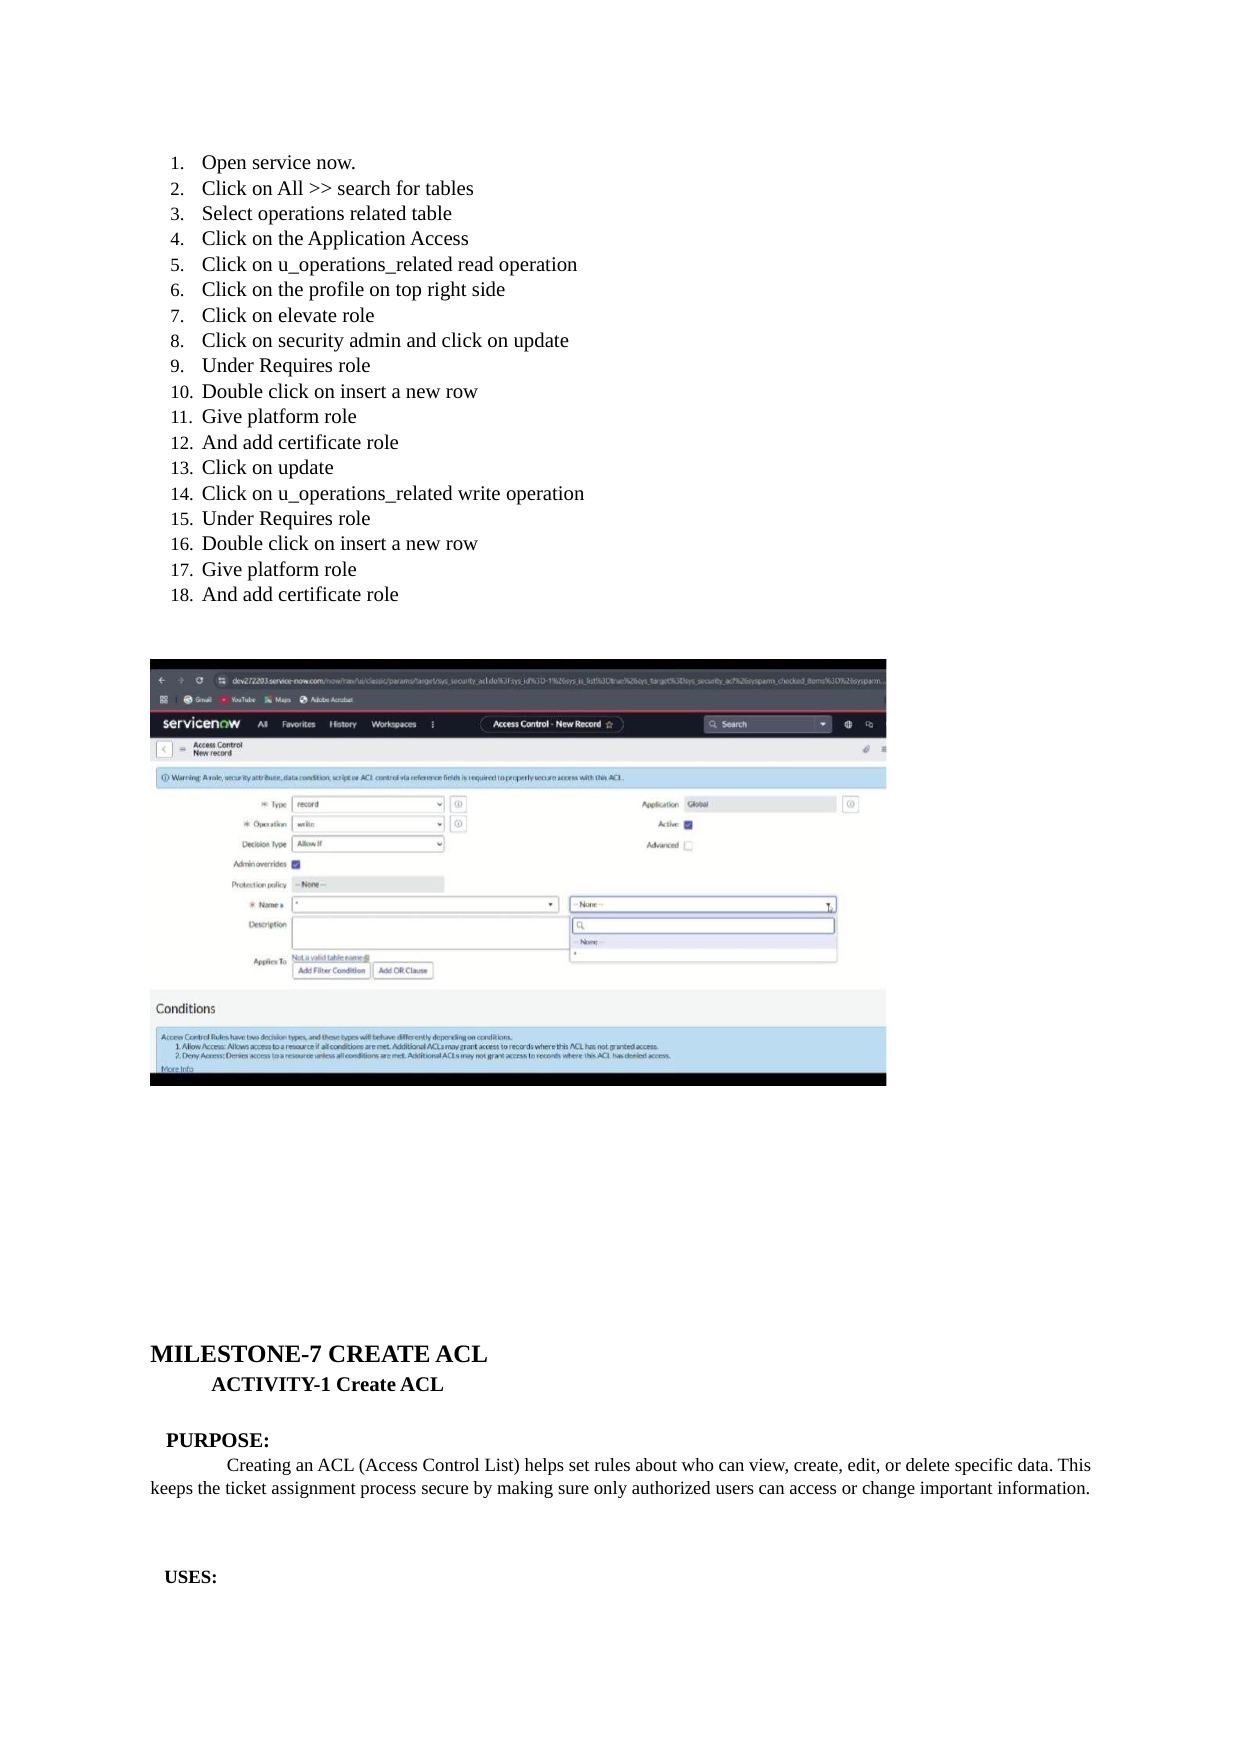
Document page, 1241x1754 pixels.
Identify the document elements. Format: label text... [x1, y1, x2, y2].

list Click on u_operations_related write operation [170, 480, 1092, 504]
text PURPOSE: [166, 1428, 1139, 1452]
text keeps the ticket assignment process secure by making sure only authorized users can access or change important information. [150, 1477, 1092, 1499]
list Under Requires role [170, 506, 1092, 530]
text ACTIVITY-1 Create ACL [211, 1372, 1139, 1396]
list Give platform role [170, 557, 1092, 581]
list Click on update [170, 455, 1092, 479]
list Double click on insert a new row [170, 531, 1092, 555]
picture [150, 659, 887, 1086]
list Select operations related table [170, 201, 1092, 225]
subtitle MILESTONE-7 CREATE ACL [150, 1339, 1113, 1368]
list Click on u_operations_related read operation [170, 252, 1092, 276]
list Click on All >> search for tables [170, 175, 1092, 199]
list Give platform role [170, 404, 1092, 428]
list Click on security admin and click on update [170, 328, 1092, 352]
list Double click on insert a new row [170, 379, 1092, 403]
list And add certificate role [170, 582, 1092, 606]
list Click on elevate role [170, 302, 1092, 327]
list Click on the profile on top right side [170, 277, 1092, 301]
text Creating an ACL (Access Control List) helps set rules about who can view, create, edit, or delete specific data. This [147, 1454, 1092, 1476]
list And add certificate role [170, 429, 1092, 454]
list Click on the Application Access [170, 226, 1092, 250]
list Open service now. [170, 150, 1092, 174]
list Under Requires role [170, 353, 1092, 377]
text USES: [164, 1566, 1139, 1587]
